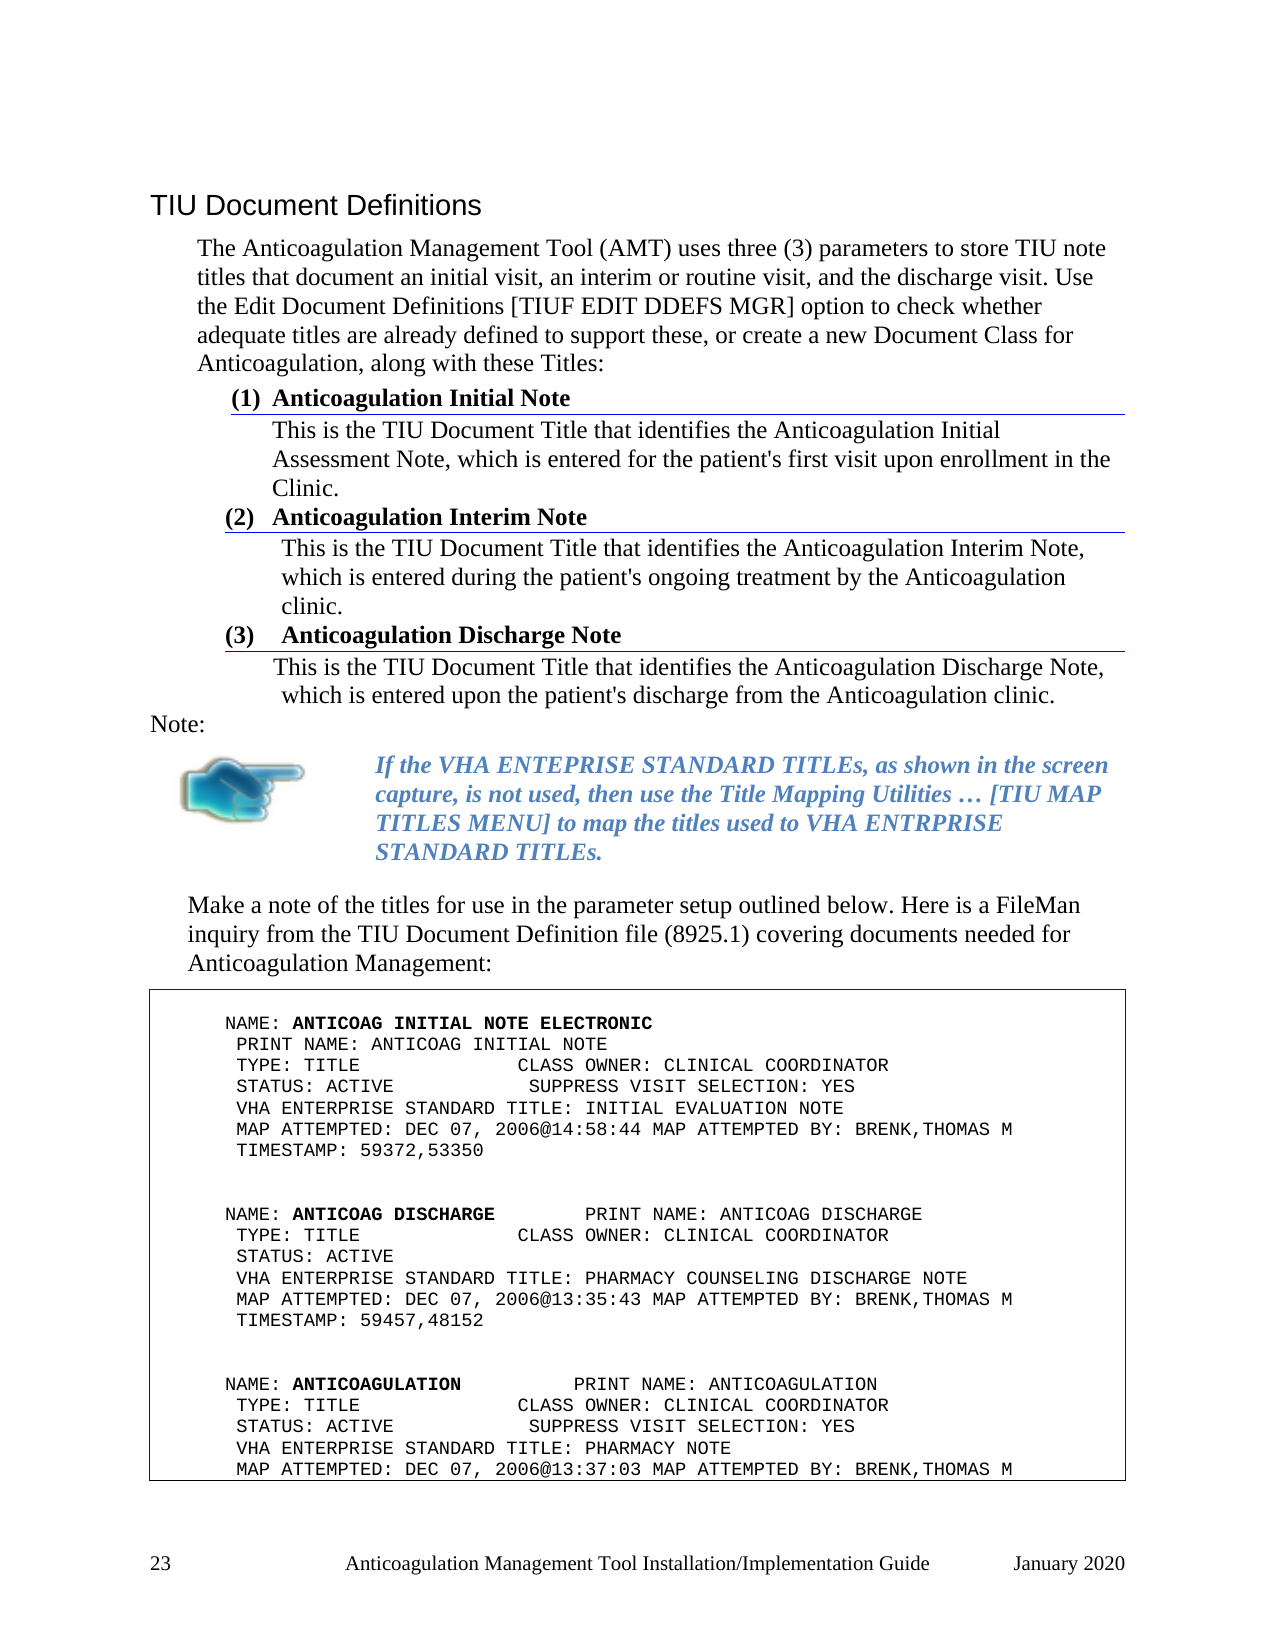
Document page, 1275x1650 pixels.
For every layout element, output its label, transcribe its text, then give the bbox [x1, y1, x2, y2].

text NAME: ANTICOAG INITIAL NOTE ELECTRONIC [150, 1013, 1125, 1035]
text This is the TIU Document Title that identifies the Anticoagulation Discharge Note, which is entered upon the patient's discharge from the Anticoagulation clinic. [262, 652, 1125, 709]
text This is the TIU Document Title that identifies the Anticoagulation Interim Note, which is entered during the patient's ongoing treatment by the Anticoagulation clinic. [281, 533, 1125, 620]
list Anticoagulation Discharge Note [225, 620, 1125, 651]
text TYPE: TITLE CLASS OWNER: CLINICAL COORDINATOR [150, 1226, 1125, 1247]
text TYPE: TITLE CLASS OWNER: CLINICAL COORDINATOR [150, 1056, 1125, 1077]
text STATUS: ACTIVE [150, 1247, 1125, 1268]
text Note: [150, 709, 1125, 738]
text MAP ATTEMPTED: DEC 07, 2006@13:35:43 MAP ATTEMPTED BY: BRENK,THOMAS M [150, 1290, 1125, 1311]
text Make a note of the titles for use in the parameter setup outlined below. Here is a FileMan inquiry from the TIU Document Definition file (8925.1) covering documents needed for Anticoagulation Management: [187, 890, 1125, 977]
table_header [161, 738, 326, 878]
text STATUS: ACTIVE SUPPRESS VISIT SELECTION: YES [150, 1417, 1125, 1438]
text MAP ATTEMPTED: DEC 07, 2006@14:58:44 MAP ATTEMPTED BY: BRENK,THOMAS M [150, 1120, 1125, 1141]
picture [172, 744, 316, 831]
text This is the TIU Document Title that identifies the Anticoagulation Initial Assessment Note, which is entered for the patient's first visit upon enrollment in the Clinic. [272, 415, 1125, 502]
list The Anticoagulation Management Tool (AMT) uses three (3) parameters to store TIU note titles that document an initial visit, an interim or routine visit, and the discharge visit. Use the Edit Document Definitions [TIUF EDIT DDEFS MGR] option to check whether adequate titles are already defined to support these, or create a new Document Class for Anticoagulation, along with these Titles: [197, 233, 1125, 377]
text VHA ENTERPRISE STANDARD TITLE: PHARMACY NOTE [150, 1438, 1125, 1460]
text TYPE: TITLE CLASS OWNER: CLINICAL COORDINATOR [150, 1396, 1125, 1417]
text NAME: ANTICOAG DISCHARGE PRINT NAME: ANTICOAG DISCHARGE [150, 1205, 1125, 1226]
text NAME: ANTICOAGULATION PRINT NAME: ANTICOAGULATION [150, 1375, 1125, 1396]
subtitle TIU Document Definitions [150, 187, 1125, 221]
text TIMESTAMP: 59372,53350 [150, 1141, 1125, 1162]
text TIMESTAMP: 59457,48152 [150, 1311, 1125, 1332]
list Anticoagulation Interim Note [225, 502, 1125, 532]
text STATUS: ACTIVE SUPPRESS VISIT SELECTION: YES [150, 1077, 1125, 1098]
list Anticoagulation Initial Note [231, 383, 1125, 414]
text PRINT NAME: ANTICOAG INITIAL NOTE [150, 1035, 1125, 1056]
text MAP ATTEMPTED: DEC 07, 2006@13:37:03 MAP ATTEMPTED BY: BRENK,THOMAS M [150, 1460, 1125, 1480]
table_header If the VHA ENTEPRISE STANDARD TITLEs, as shown in the screen capture, is not used, then use the Title Mapping Utilities … [TIU MAP TITLES MENU] to map the titles used to VHA ENTRPRISE STANDARD TITLEs. [326, 738, 1125, 878]
text VHA ENTERPRISE STANDARD TITLE: INITIAL EVALUATION NOTE [150, 1098, 1125, 1120]
text VHA ENTERPRISE STANDARD TITLE: PHARMACY COUNSELING DISCHARGE NOTE [150, 1268, 1125, 1290]
